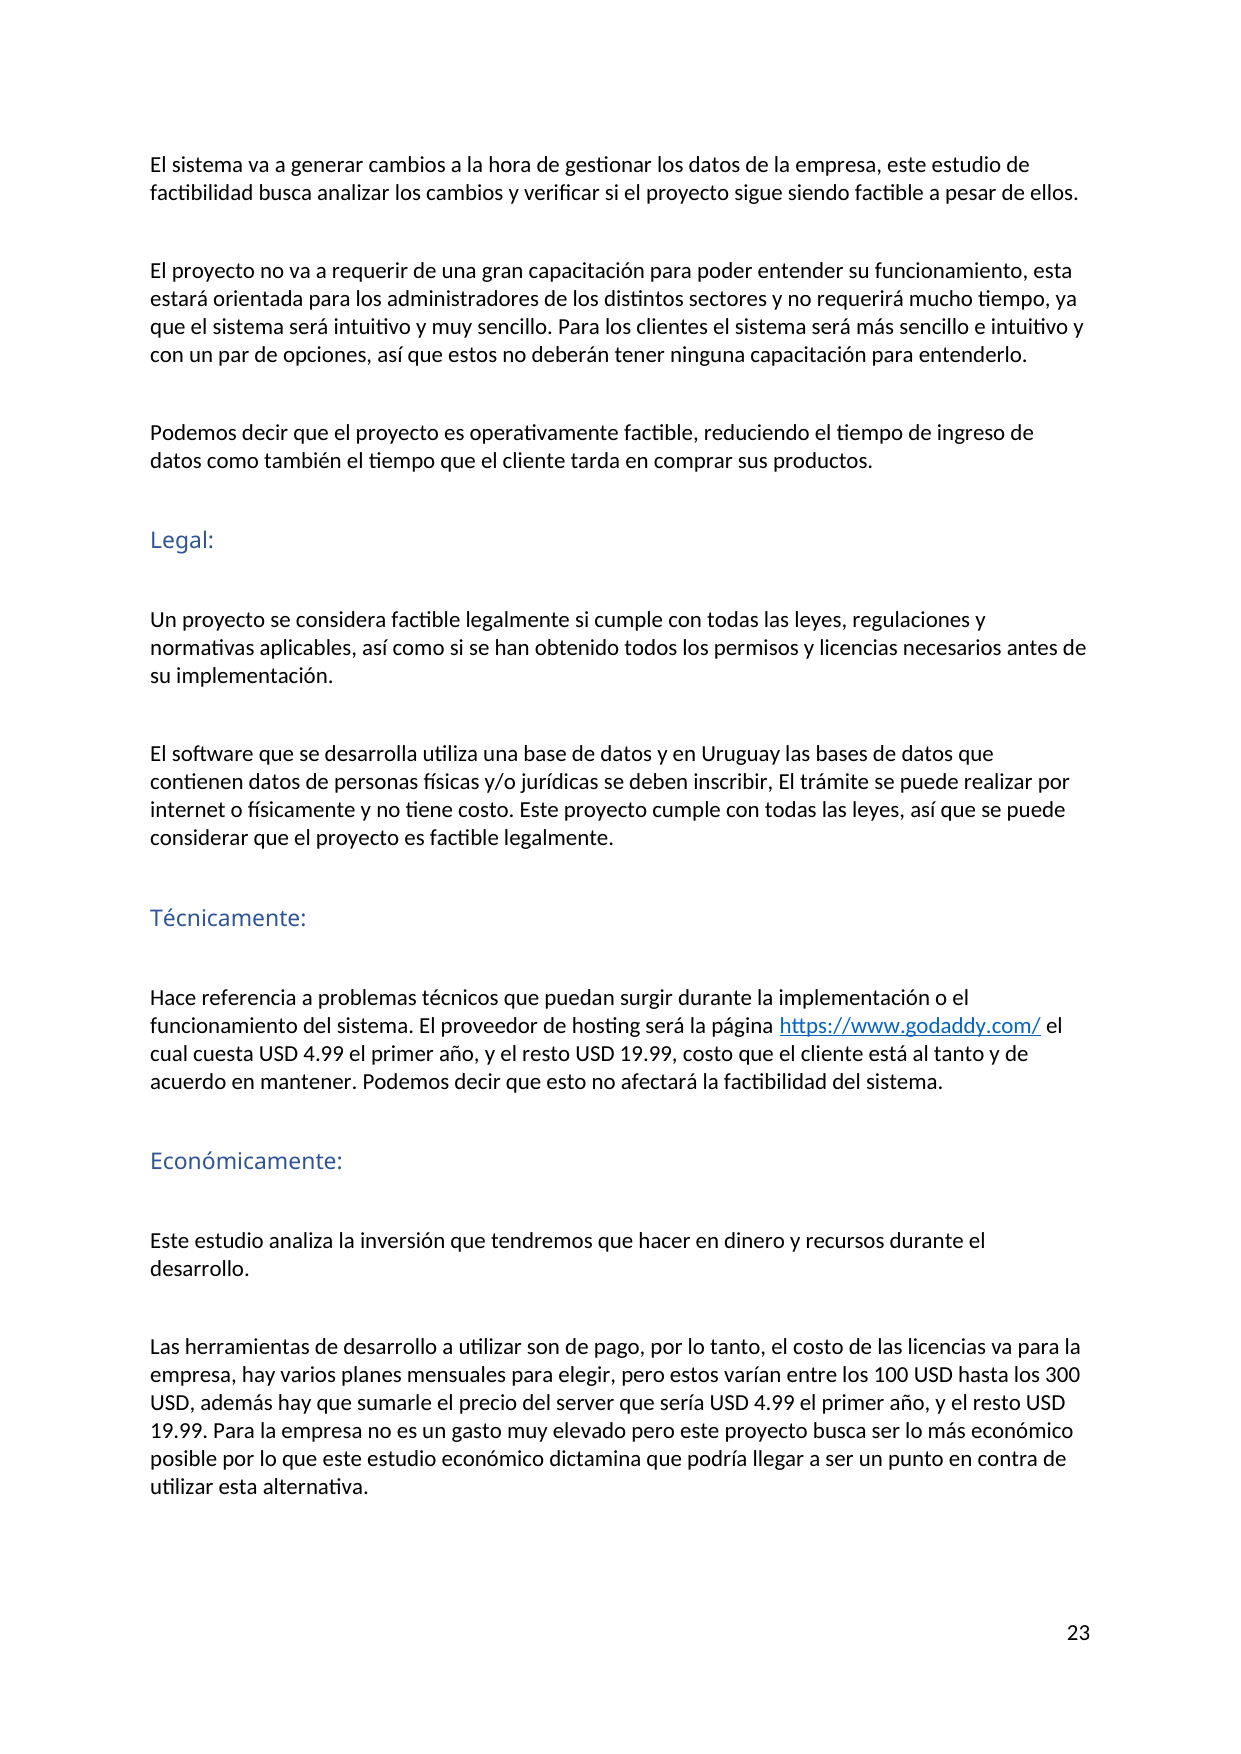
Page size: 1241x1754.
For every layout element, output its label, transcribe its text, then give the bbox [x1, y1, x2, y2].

text El proyecto no va a requerir de una gran capacitación para poder entender su funcionamiento, esta estará orientada para los administradores de los distintos sectores y no requerirá mucho tiempo, ya que el sistema será intuitivo y muy sencillo. Para los clientes el sistema será más sencillo e intuitivo y con un par de opciones, así que estos no deberán tener ninguna capacitación para entenderlo. [150, 256, 1090, 368]
subtitle Legal: [150, 524, 1090, 555]
text Hace referencia a problemas técnicos que puedan surgir durante la implementación o el funcionamiento del sistema. El proveedor de hosting será la página https://www.godaddy.com/ el cual cuesta USD 4.99 el primer año, y el resto USD 19.99, costo que el cliente está al tanto y de acuerdo en mantener. Podemos decir que esto no afectará la factibilidad del sistema. [150, 983, 1090, 1095]
text Este estudio analiza la inversión que tendremos que hacer en dinero y recursos durante el desarrollo. [150, 1226, 1090, 1282]
text Podemos decir que el proyecto es operativamente factible, reduciendo el tiempo de ingreso de datos como también el tiempo que el cliente tarda en comprar sus productos. [150, 418, 1090, 474]
text Un proyecto se considera factible legalmente si cumple con todas las leyes, regulaciones y normativas aplicables, así como si se han obtenido todos los permisos y licencias necesarios antes de su implementación. [150, 605, 1090, 689]
text El software que se desarrolla utiliza una base de datos y en Uruguay las bases de datos que contienen datos de personas físicas y/o jurídicas se deben inscribir, El trámite se puede realizar por internet o físicamente y no tiene costo. Este proyecto cumple con todas las leyes, así que se puede considerar que el proyecto es factible legalmente. [150, 739, 1090, 852]
subtitle Económicamente: [150, 1145, 1090, 1176]
text El sistema va a generar cambios a la hora de gestionar los datos de la empresa, este estudio de factibilidad busca analizar los cambios y verificar si el proyecto sigue siendo factible a pesar de ellos. [150, 150, 1090, 206]
subtitle Técnicamente: [150, 902, 1090, 933]
